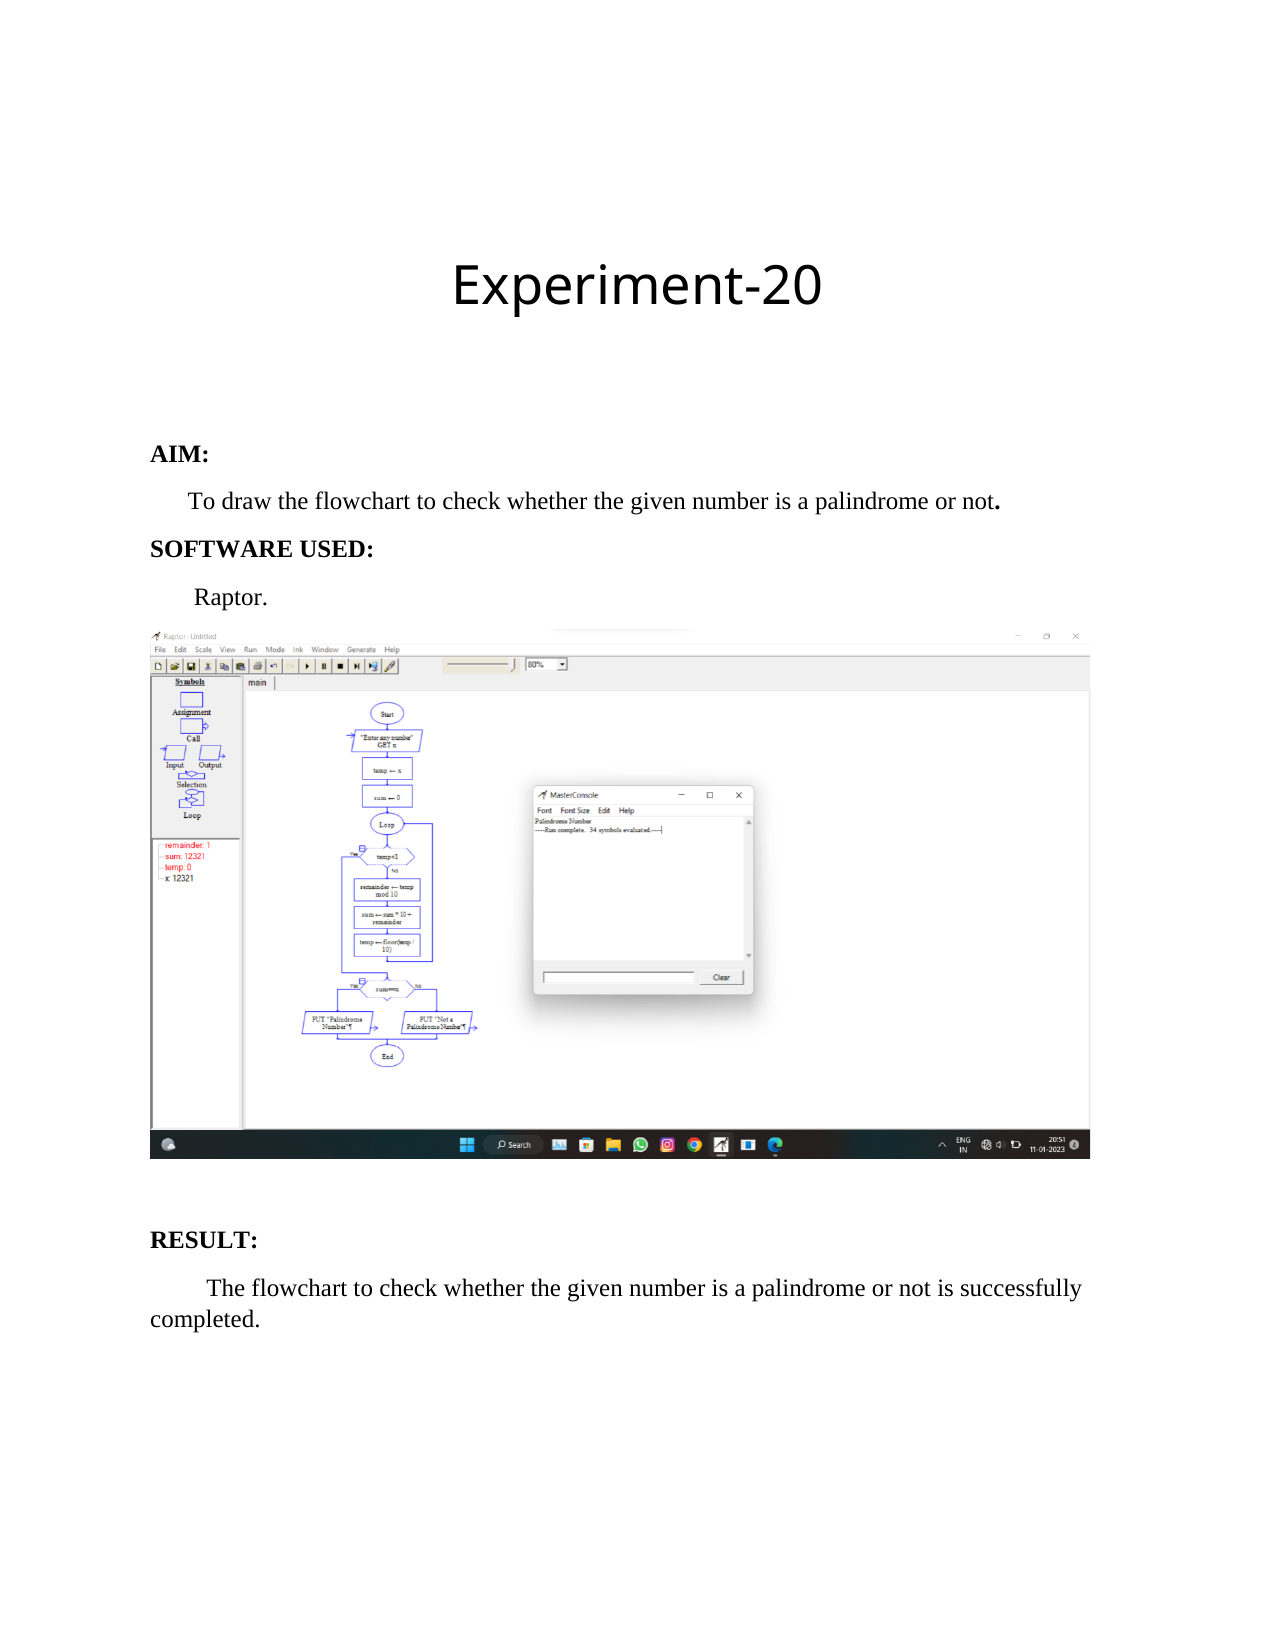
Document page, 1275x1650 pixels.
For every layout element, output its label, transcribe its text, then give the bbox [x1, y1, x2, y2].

text To draw the flowchart to check whether the given number is a palindrome or not. [150, 486, 1125, 515]
text The flowchart to check whether the given number is a palindrome or not is successfully completed. [150, 1273, 1125, 1332]
picture [150, 629, 1091, 1159]
text AIM: [150, 439, 1125, 467]
text Experiment-20 [150, 246, 1125, 320]
text SOFTWARE USED: [150, 534, 1125, 563]
text RESULT: [150, 1225, 1125, 1254]
text Raptor. [150, 582, 1125, 611]
